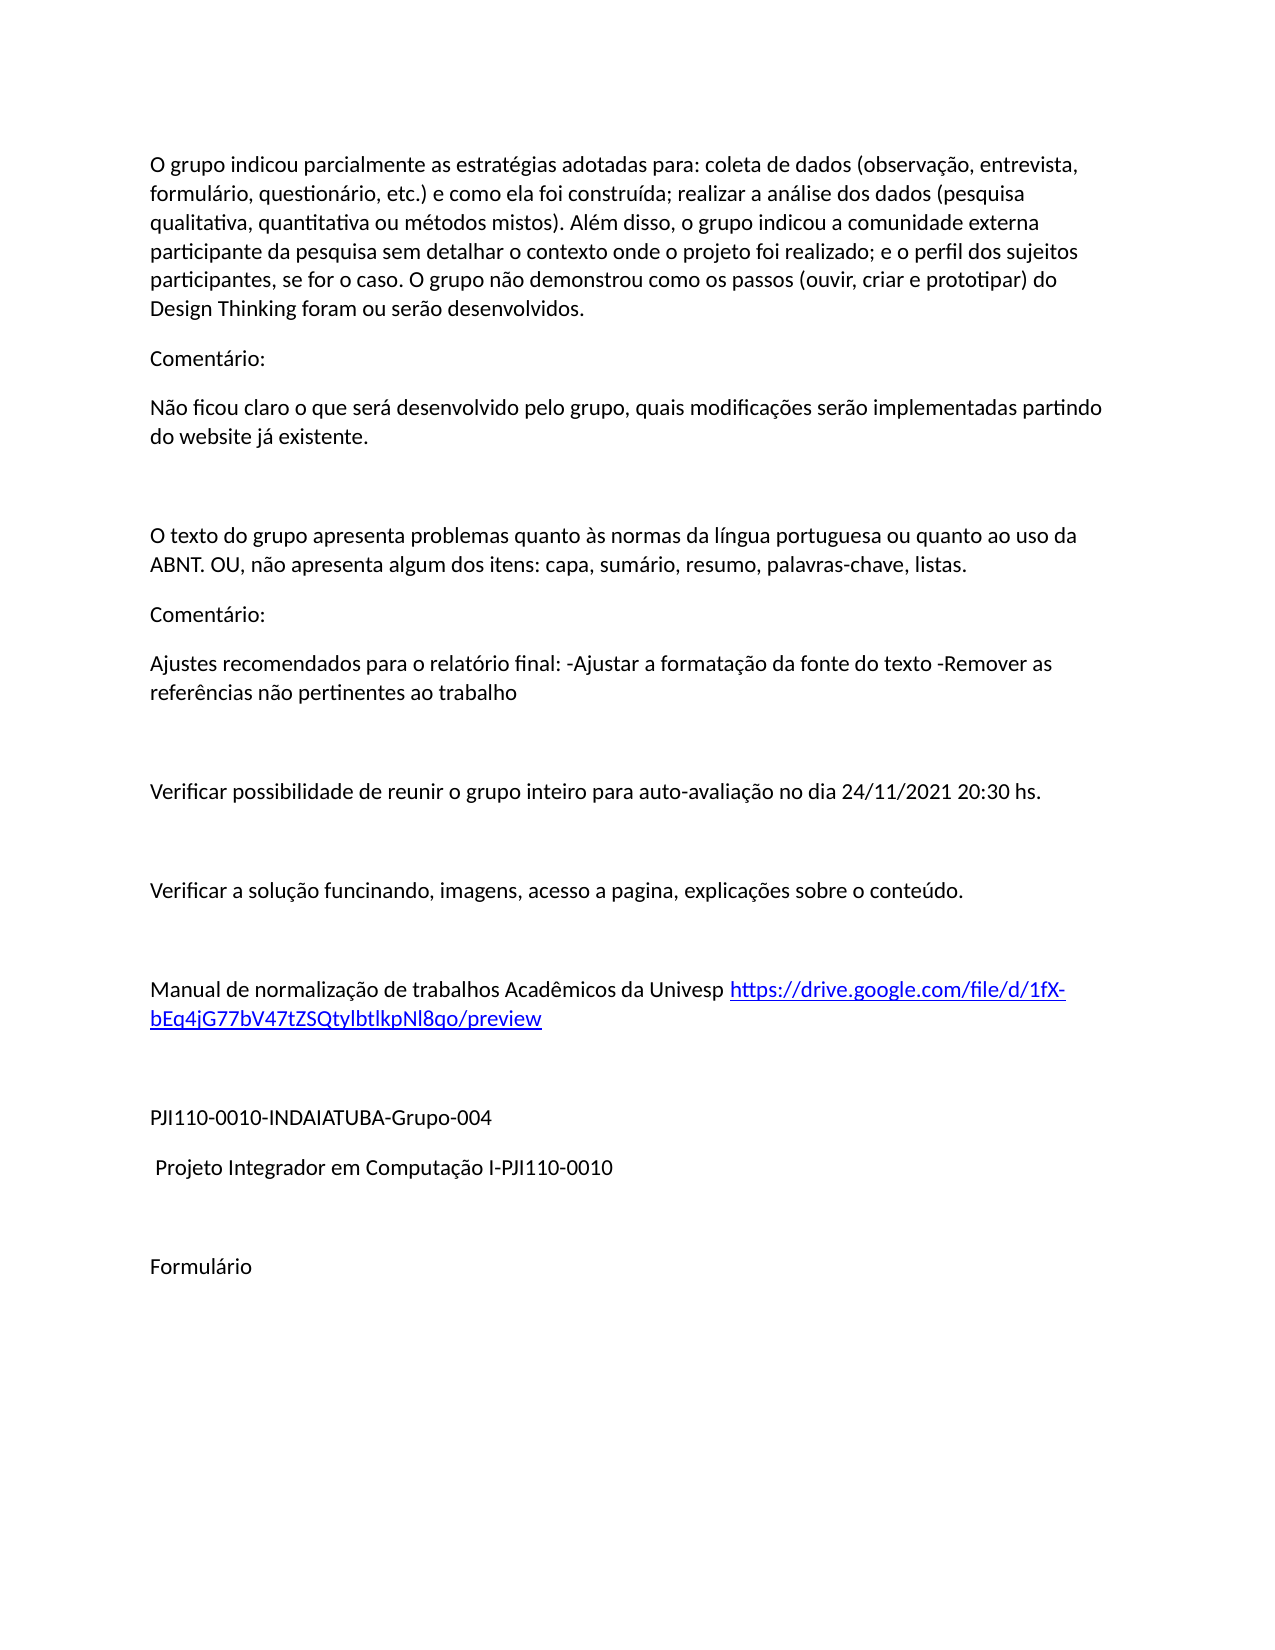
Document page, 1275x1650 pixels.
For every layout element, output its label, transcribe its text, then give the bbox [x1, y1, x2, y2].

text O texto do grupo apresenta problemas quanto às normas da língua portuguesa ou quanto ao uso da ABNT. OU, não apresenta algum dos itens: capa, sumário, resumo, palavras-chave, listas. [150, 521, 1125, 578]
text Verificar possibilidade de reunir o grupo inteiro para auto-avaliação no dia 24/11/2021 20:30 hs. [150, 777, 1125, 805]
text Comentário: [150, 343, 1125, 372]
text Ajustes recomendados para o relatório final: -Ajustar a formatação da fonte do texto -Remover as referências não pertinentes ao trabalho [150, 649, 1125, 706]
text Manual de normalização de trabalhos Acadêmicos da Univesp https://drive.google.com/file/d/1fX-bEq4jG77bV47tZSQtylbtlkpNl8qo/preview [150, 975, 1125, 1032]
text Verificar a solução funcinando, imagens, acesso a pagina, explicações sobre o conteúdo. [150, 876, 1125, 904]
text Formulário [150, 1252, 1125, 1280]
text Projeto Integrador em Computação I-PJI110-0010 [150, 1152, 1125, 1181]
text PJI110-0010-INDAIATUBA-Grupo-004 [150, 1103, 1125, 1132]
text O grupo indicou parcialmente as estratégias adotadas para: coleta de dados (observação, entrevista, formulário, questionário, etc.) e como ela foi construída; realizar a análise dos dados (pesquisa qualitativa, quantitativa ou métodos mistos). Além disso, o grupo indicou a comunidade externa participante da pesquisa sem detalhar o contexto onde o projeto foi realizado; e o perfil dos sujeitos participantes, se for o caso. O grupo não demonstrou como os passos (ouvir, criar e prototipar) do Design Thinking foram ou serão desenvolvidos. [150, 150, 1125, 322]
text Comentário: [150, 599, 1125, 628]
text Não ficou claro o que será desenvolvido pelo grupo, quais modificações serão implementadas partindo do website já existente. [150, 393, 1125, 450]
